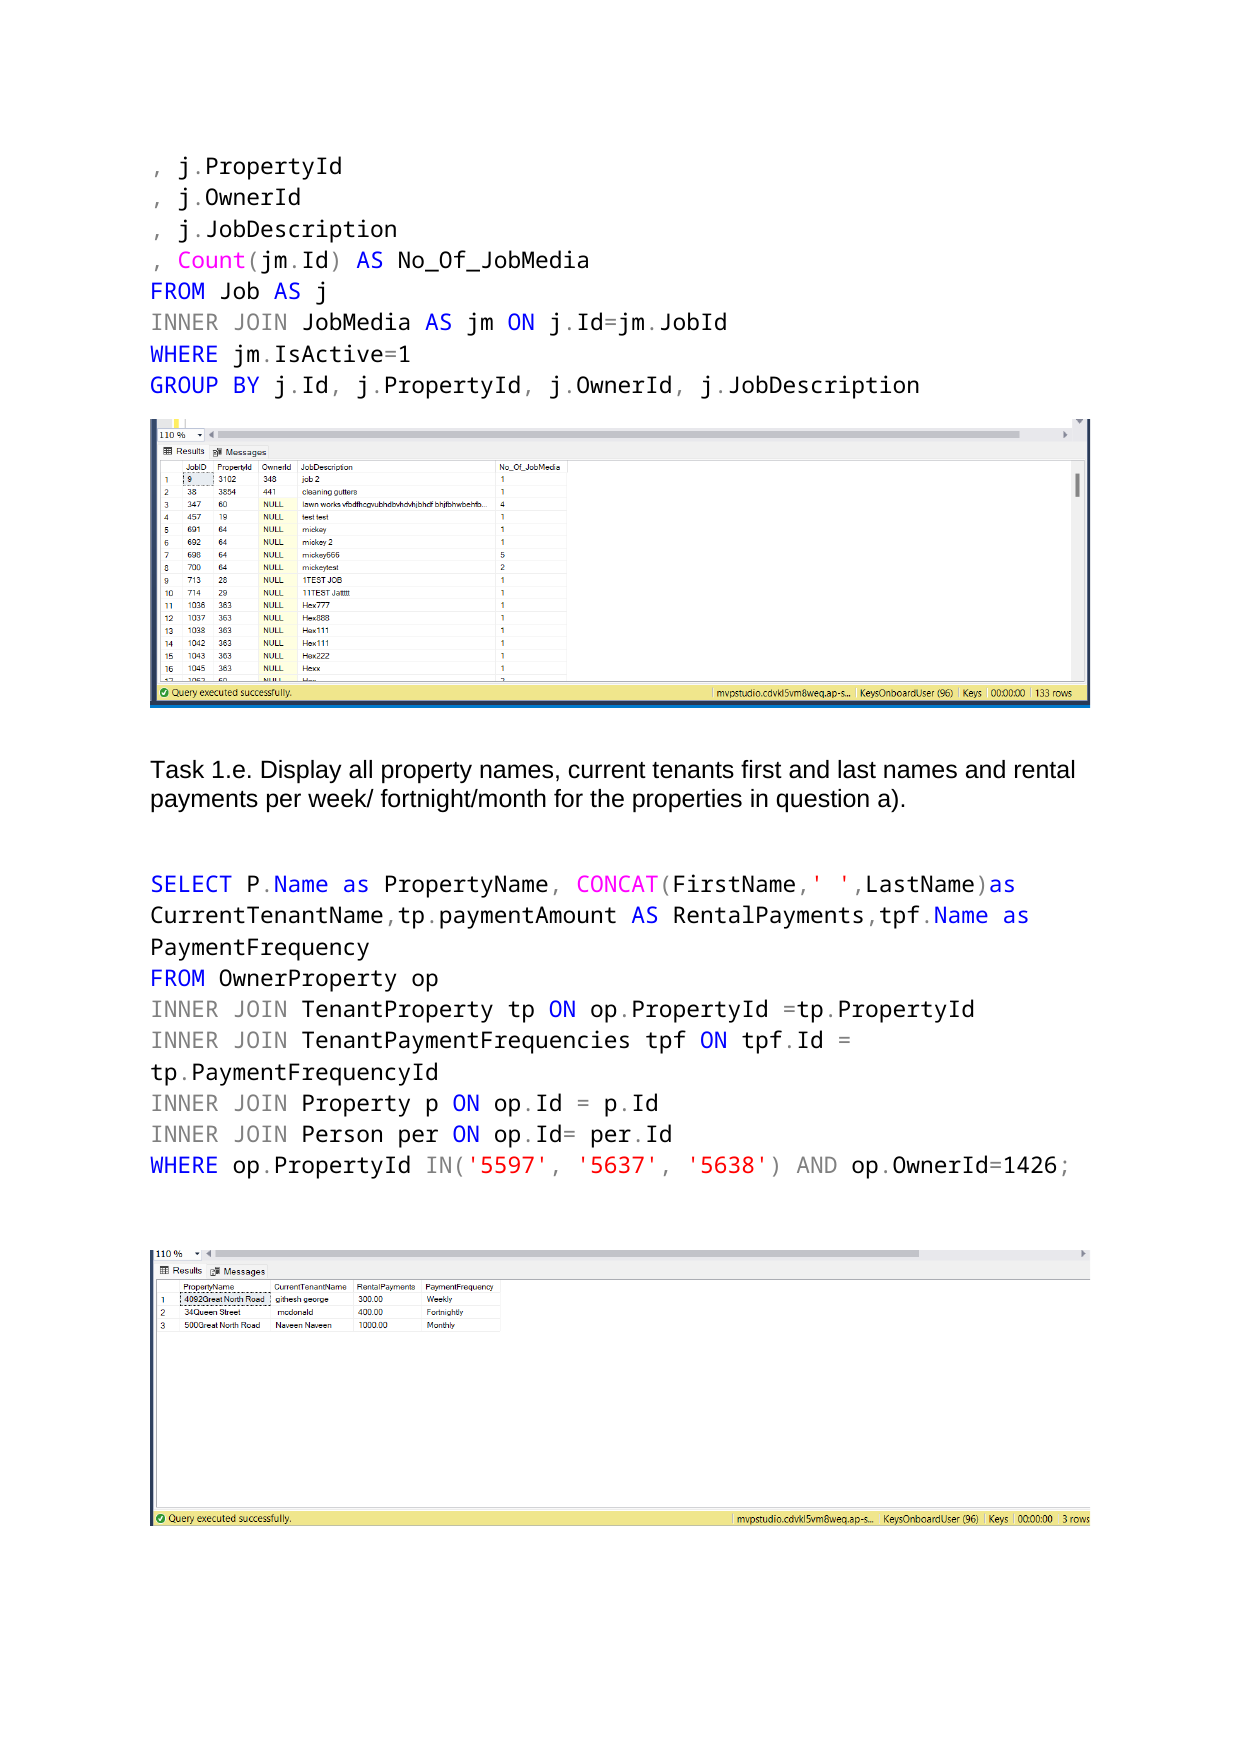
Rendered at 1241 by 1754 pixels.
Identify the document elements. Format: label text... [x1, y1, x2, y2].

text Task 1.e. Display all property names, current tenants first and last names and rental payments per week/ fortnight/month for the properties in question a). [150, 755, 1090, 813]
text INNER JOIN TenantPaymentFrequencies tpf ON tpf.Id = tp.PaymentFrequencyId [150, 1024, 1090, 1087]
text FROM OwnerProperty op [150, 962, 1090, 993]
text INNER JOIN Property p ON op.Id = p.Id [150, 1087, 1090, 1118]
text GROUP BY j.Id, j.PropertyId, j.OwnerId, j.JobDescription [150, 369, 1090, 400]
picture [150, 1250, 1091, 1526]
picture [150, 419, 1091, 708]
text FROM Job AS j [150, 275, 1090, 306]
text SELECT P.Name as PropertyName, CONCAT(FirstName,' ',LastName)as CurrentTenantName,tp.paymentAmount AS RentalPayments,tpf.Name as PaymentFrequency [150, 868, 1090, 962]
text , Count(jm.Id) AS No_Of_JobMedia [150, 244, 1090, 275]
text WHERE op.PropertyId IN('5597', '5637', '5638') AND op.OwnerId=1426; [150, 1149, 1090, 1180]
text , j.OwnerId [150, 181, 1090, 212]
text , j.JobDescription [150, 212, 1090, 244]
text INNER JOIN Person per ON op.Id= per.Id [150, 1118, 1090, 1149]
text , j.PropertyId [150, 150, 1090, 181]
text INNER JOIN JobMedia AS jm ON j.Id=jm.JobId [150, 306, 1090, 337]
text INNER JOIN TenantProperty tp ON op.PropertyId =tp.PropertyId [150, 993, 1090, 1024]
text WHERE jm.IsActive=1 [150, 337, 1090, 369]
